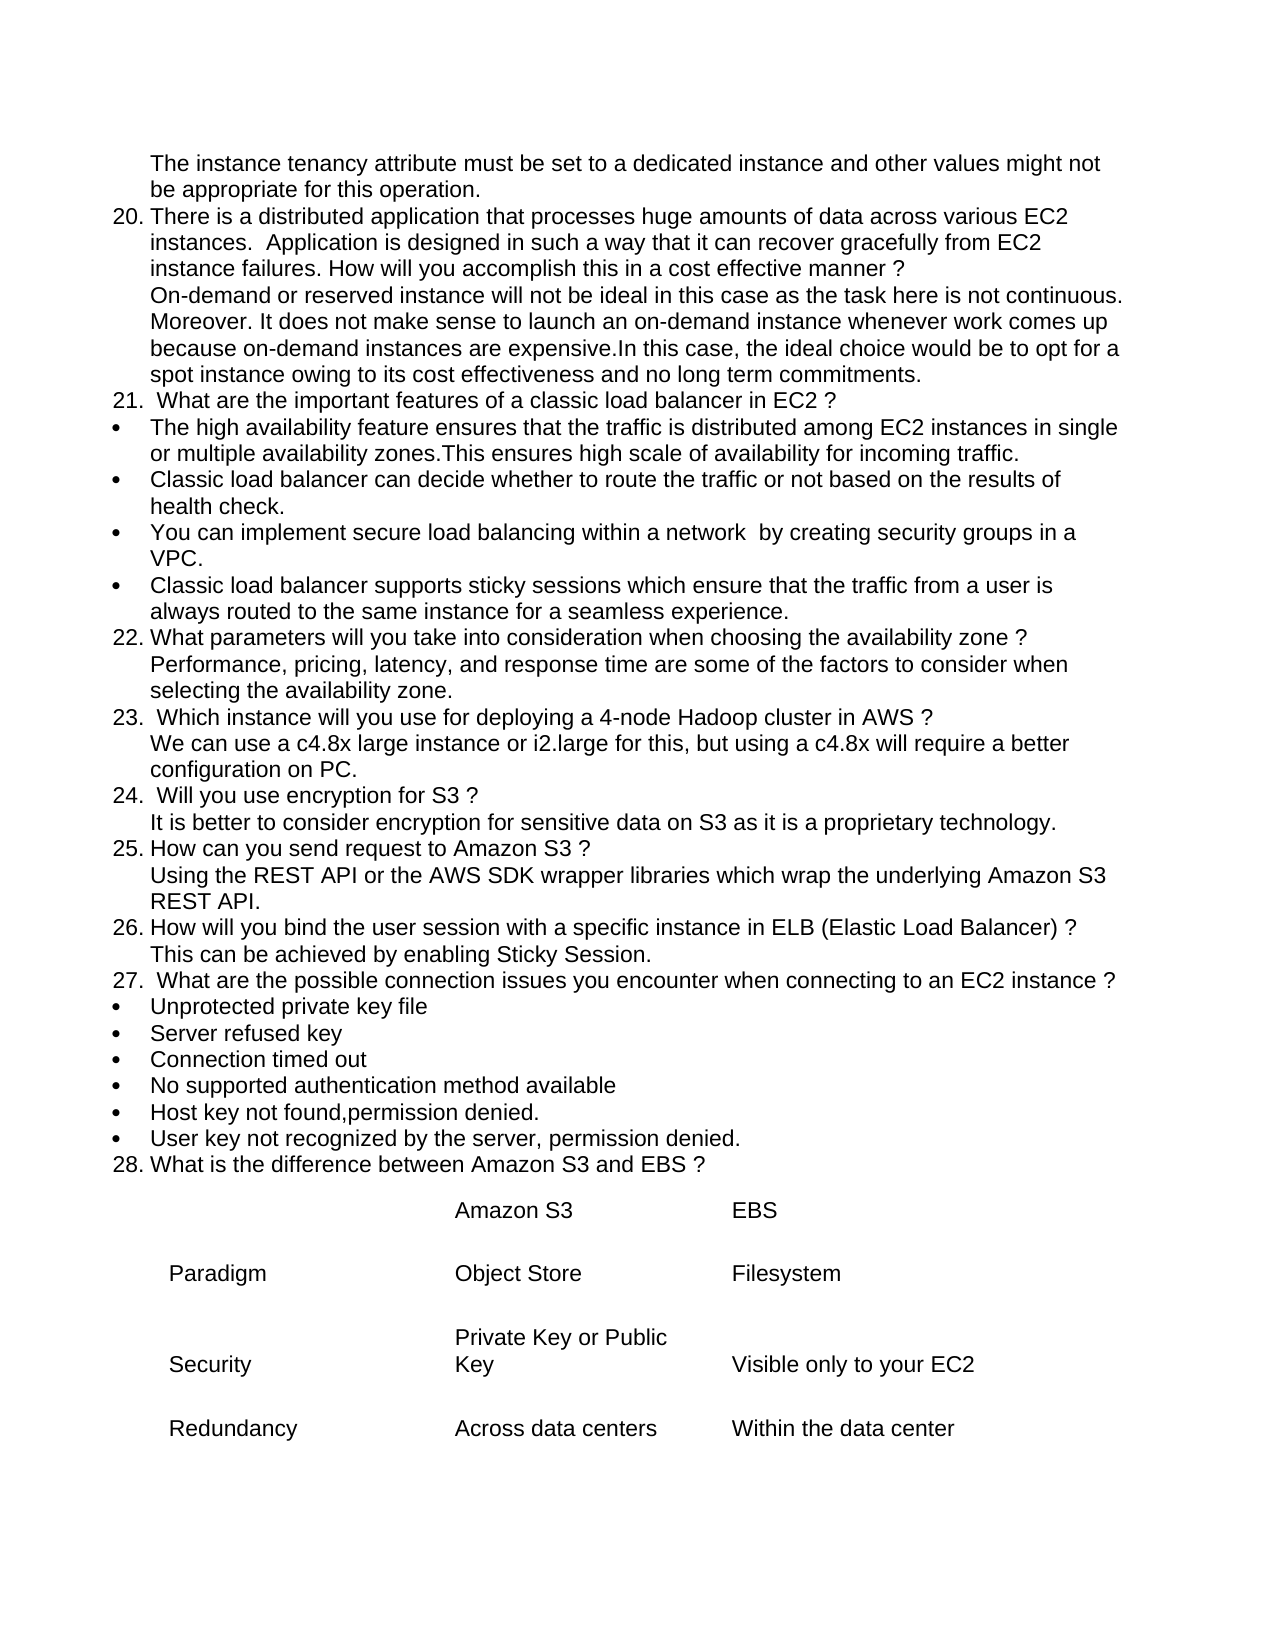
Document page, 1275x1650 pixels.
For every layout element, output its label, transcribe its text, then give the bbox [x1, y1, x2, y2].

list What parameters will you take into consideration when choosing the availability zone ? [112, 624, 1125, 651]
list Which instance will you use for deploying a 4-node Hadoop cluster in AWS ? [112, 703, 1125, 730]
list How will you bind the user session with a specific instance in ELB (Elastic Load Balancer) ? [112, 914, 1125, 941]
text Performance, pricing, latency, and response time are some of the factors to consider when selecting the availability zone. [150, 651, 1125, 703]
list The high availability feature ensures that the traffic is distributed among EC2 instances in single or multiple availability zones.This ensures high scale of availability for incoming traffic. [112, 413, 1125, 466]
text It is better to consider encryption for sensitive data on S3 as it is a proprietary technology. [150, 809, 1125, 835]
list You can implement secure load balancing within a network by creating security groups in a VPC. [112, 519, 1125, 572]
list There is a distributed application that processes huge amounts of data across various EC2 instances. Application is designed in such a way that it can recover gracefully from EC2 instance failures. How will you accomplish this in a cost effective manner ? [112, 203, 1125, 282]
list No supported authentication method available [112, 1072, 1125, 1099]
list What is the difference between Amazon S3 and EBS ? [112, 1151, 1125, 1178]
text The instance tenancy attribute must be set to a dedicated instance and other values might not be appropriate for this operation. [150, 150, 1125, 203]
list Server refused key [112, 1020, 1125, 1046]
list Connection timed out [112, 1046, 1125, 1072]
list What are the possible connection issues you encounter when connecting to an EC2 instance ? [112, 967, 1125, 993]
list Classic load balancer can decide whether to route the traffic or not based on the results of health check. [112, 466, 1125, 519]
text This can be achieved by enabling Sticky Session. [150, 941, 1125, 967]
list What are the important features of a classic load balancer in EC2 ? [112, 387, 1125, 413]
text Using the REST API or the AWS SDK wrapper libraries which wrap the underlying Amazon S3 REST API. [150, 862, 1125, 914]
text On-demand or reserved instance will not be ideal in this case as the task here is not continuous. Moreover. It does not make sense to launch an on-demand instance whenever work comes up because on-demand instances are expensive.In this case, the ideal choice would be to opt for a spot instance owing to its cost effectiveness and no long term commitments. [150, 282, 1125, 387]
list User key not recognized by the server, permission denied. [112, 1125, 1125, 1151]
list Classic load balancer supports sticky sessions which ensure that the traffic from a user is always routed to the same instance for a seamless experience. [112, 572, 1125, 624]
text We can use a c4.8x large instance or i2.large for this, but using a c4.8x will require a better configuration on PC. [150, 730, 1125, 782]
list How can you send request to Amazon S3 ? [112, 835, 1125, 862]
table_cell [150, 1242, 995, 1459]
list Will you use encryption for S3 ? [112, 782, 1125, 809]
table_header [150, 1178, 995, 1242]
list Host key not found,permission denied. [112, 1099, 1125, 1125]
list Unprotected private key file [112, 993, 1125, 1020]
